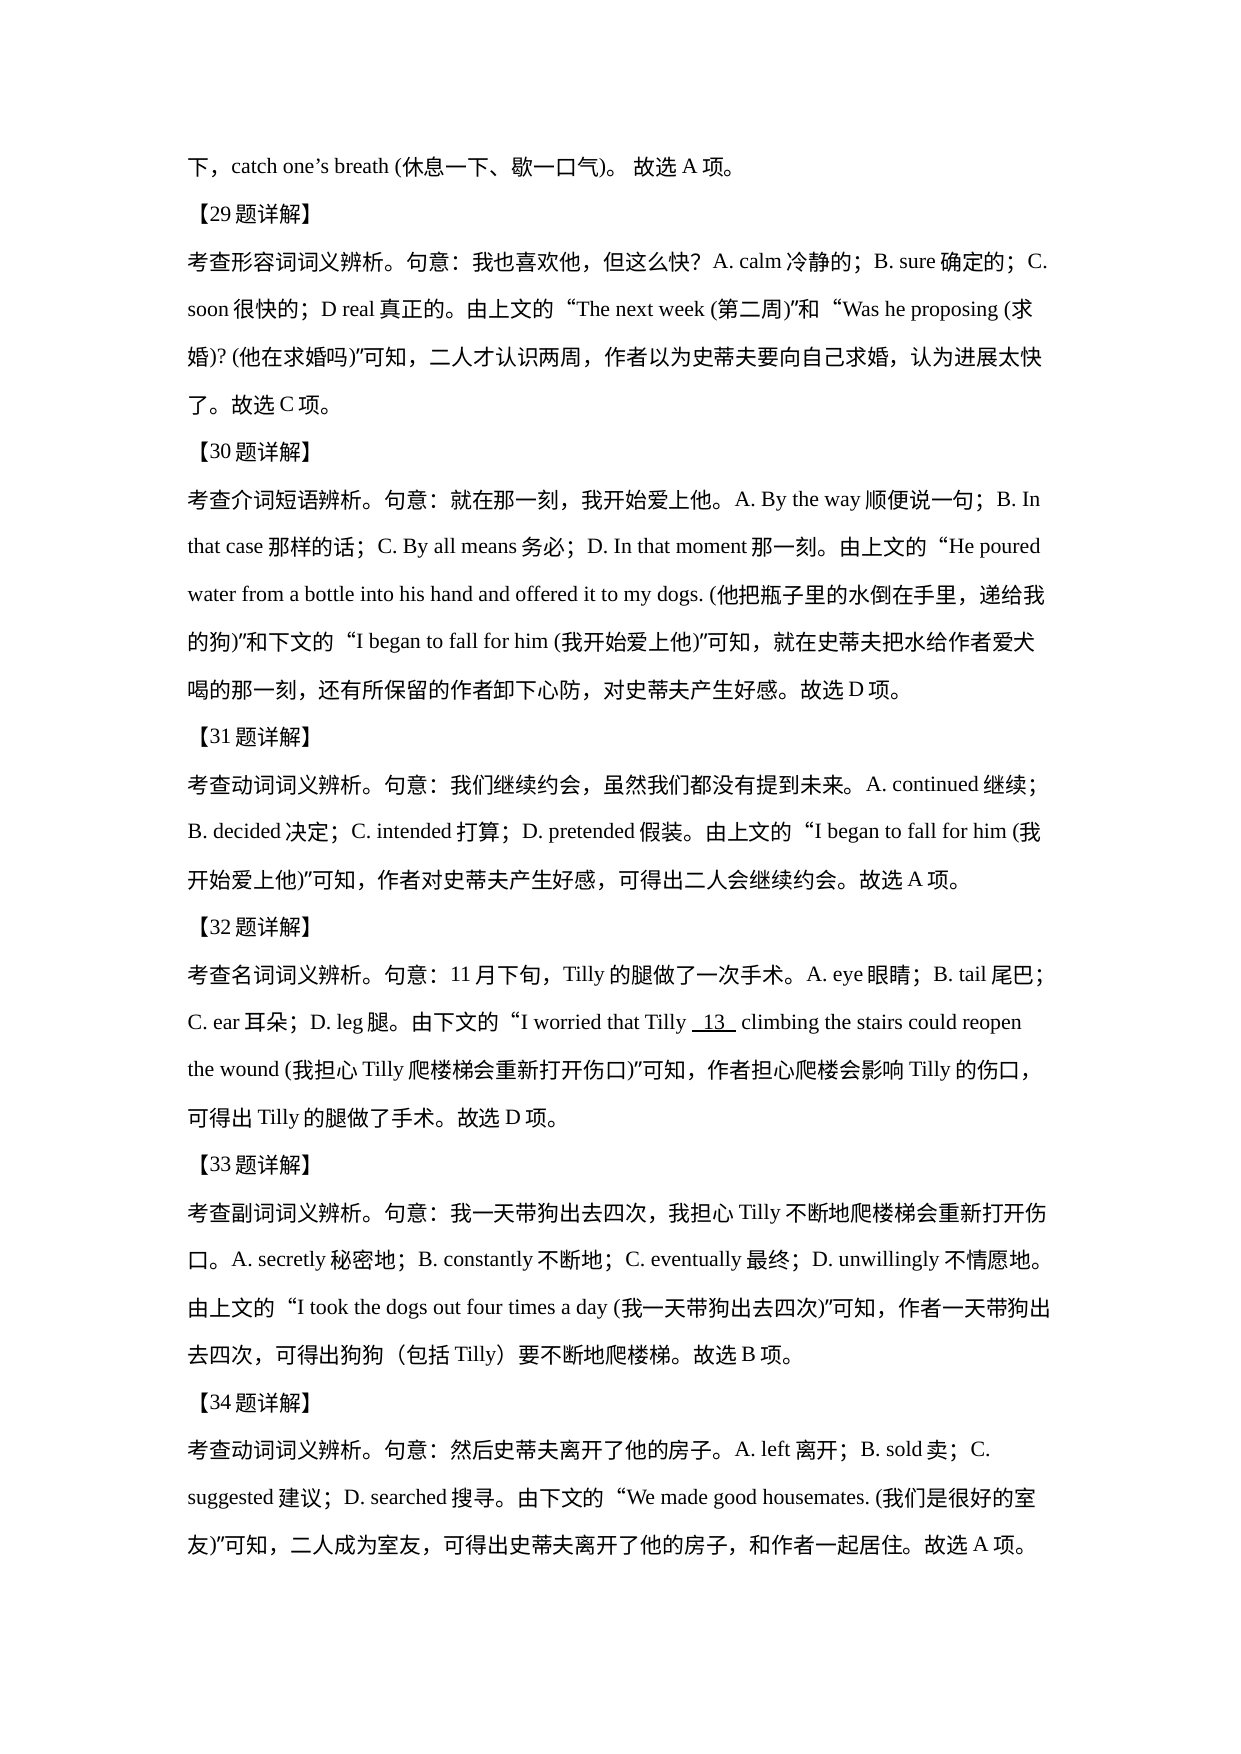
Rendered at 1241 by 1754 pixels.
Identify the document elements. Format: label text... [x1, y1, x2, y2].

text 【31题详解】 [187, 720, 1053, 752]
text 【32题详解】 [187, 910, 1053, 942]
text 考查副词词义辨析。句意：我一天带狗出去四次，我担心Tilly不断地爬楼梯会重新打开伤口。A. secretly秘密地；B. constantly不断地；C. eventually最终；D. unwillingly不情愿地。由上文的“I took the dogs out four times a day (我一天带狗出去四次)”可知，作者一天带狗出去四次，可得出狗狗（包括Tilly）要不断地爬楼梯。故选B项。 [187, 1196, 1053, 1370]
text 考查动词词义辨析。句意：我们继续约会，虽然我们都没有提到未来。A. continued继续；B. decided决定；C. intended打算；D. pretended假装。由上文的“I began to fall for him (我开始爱上他)”可知，作者对史蒂夫产生好感，可得出二人会继续约会。故选A项。 [187, 768, 1053, 894]
text 【30题详解】 [187, 435, 1053, 467]
text 【34题详解】 [187, 1386, 1053, 1417]
text 考查动词词义辨析。句意：然后史蒂夫离开了他的房子。A. left离开；B. sold卖；C. suggested建议；D. searched搜寻。由下文的“We made good housemates. (我们是很好的室友)”可知，二人成为室友，可得出史蒂夫离开了他的房子，和作者一起居住。故选A项。 [187, 1433, 1053, 1560]
text 【29题详解】 [187, 197, 1053, 229]
text 考查形容词词义辨析。句意：我也喜欢他，但这么快？A. calm冷静的；B. sure确定的；C. soon很快的；D real真正的。由上文的“The next week (第二周)”和“Was he proposing (求婚)? (他在求婚吗)”可知，二人才认识两周，作者以为史蒂夫要向自己求婚，认为进展太快了。故选C项。 [187, 245, 1053, 419]
text 考查介词短语辨析。句意：就在那一刻，我开始爱上他。A. By the way顺便说一句；B. In that case那样的话；C. By all means务必；D. In that moment那一刻。由上文的“He poured water from a bottle into his hand and offered it to my dogs. (他把瓶子里的水倒在手里，递给我的狗)”和下文的“I began to fall for him (我开始爱上他)”可知，就在史蒂夫把水给作者爱犬喝的那一刻，还有所保留的作者卸下心防，对史蒂夫产生好感。故选D项。 [187, 483, 1053, 704]
text 考查名词词义辨析。句意：11月下旬，Tilly的腿做了一次手术。A. eye眼睛；B. tail尾巴；C. ear耳朵；D. leg腿。由下文的“I worried that Tilly 13 climbing the stairs could reopen the wound (我担心Tilly爬楼梯会重新打开伤口)”可知，作者担心爬楼会影响Tilly的伤口，可得出Tilly的腿做了手术。故选D项。 [187, 958, 1053, 1132]
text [187, 150, 1053, 182]
text 【33题详解】 [187, 1148, 1053, 1180]
